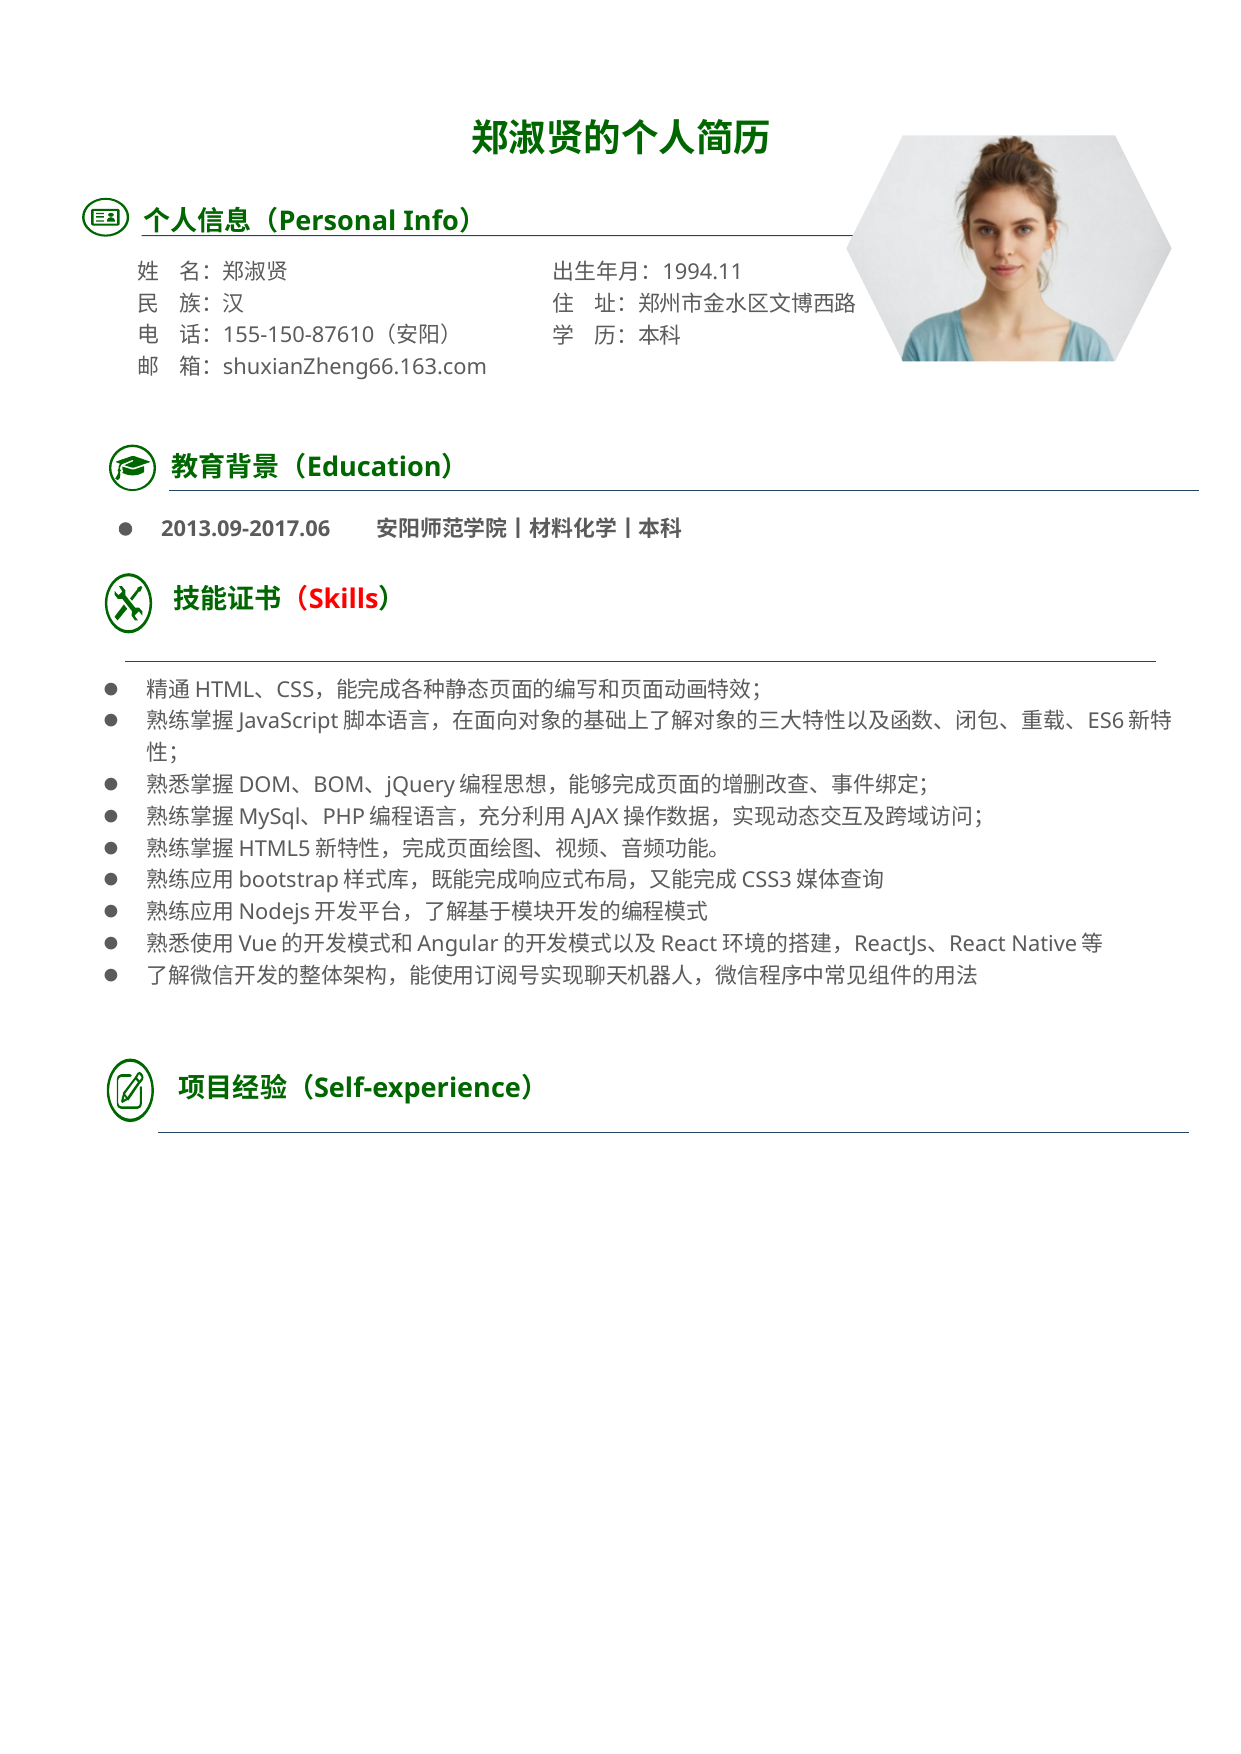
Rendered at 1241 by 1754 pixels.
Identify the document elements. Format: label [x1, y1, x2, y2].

picture [846, 135, 1172, 362]
